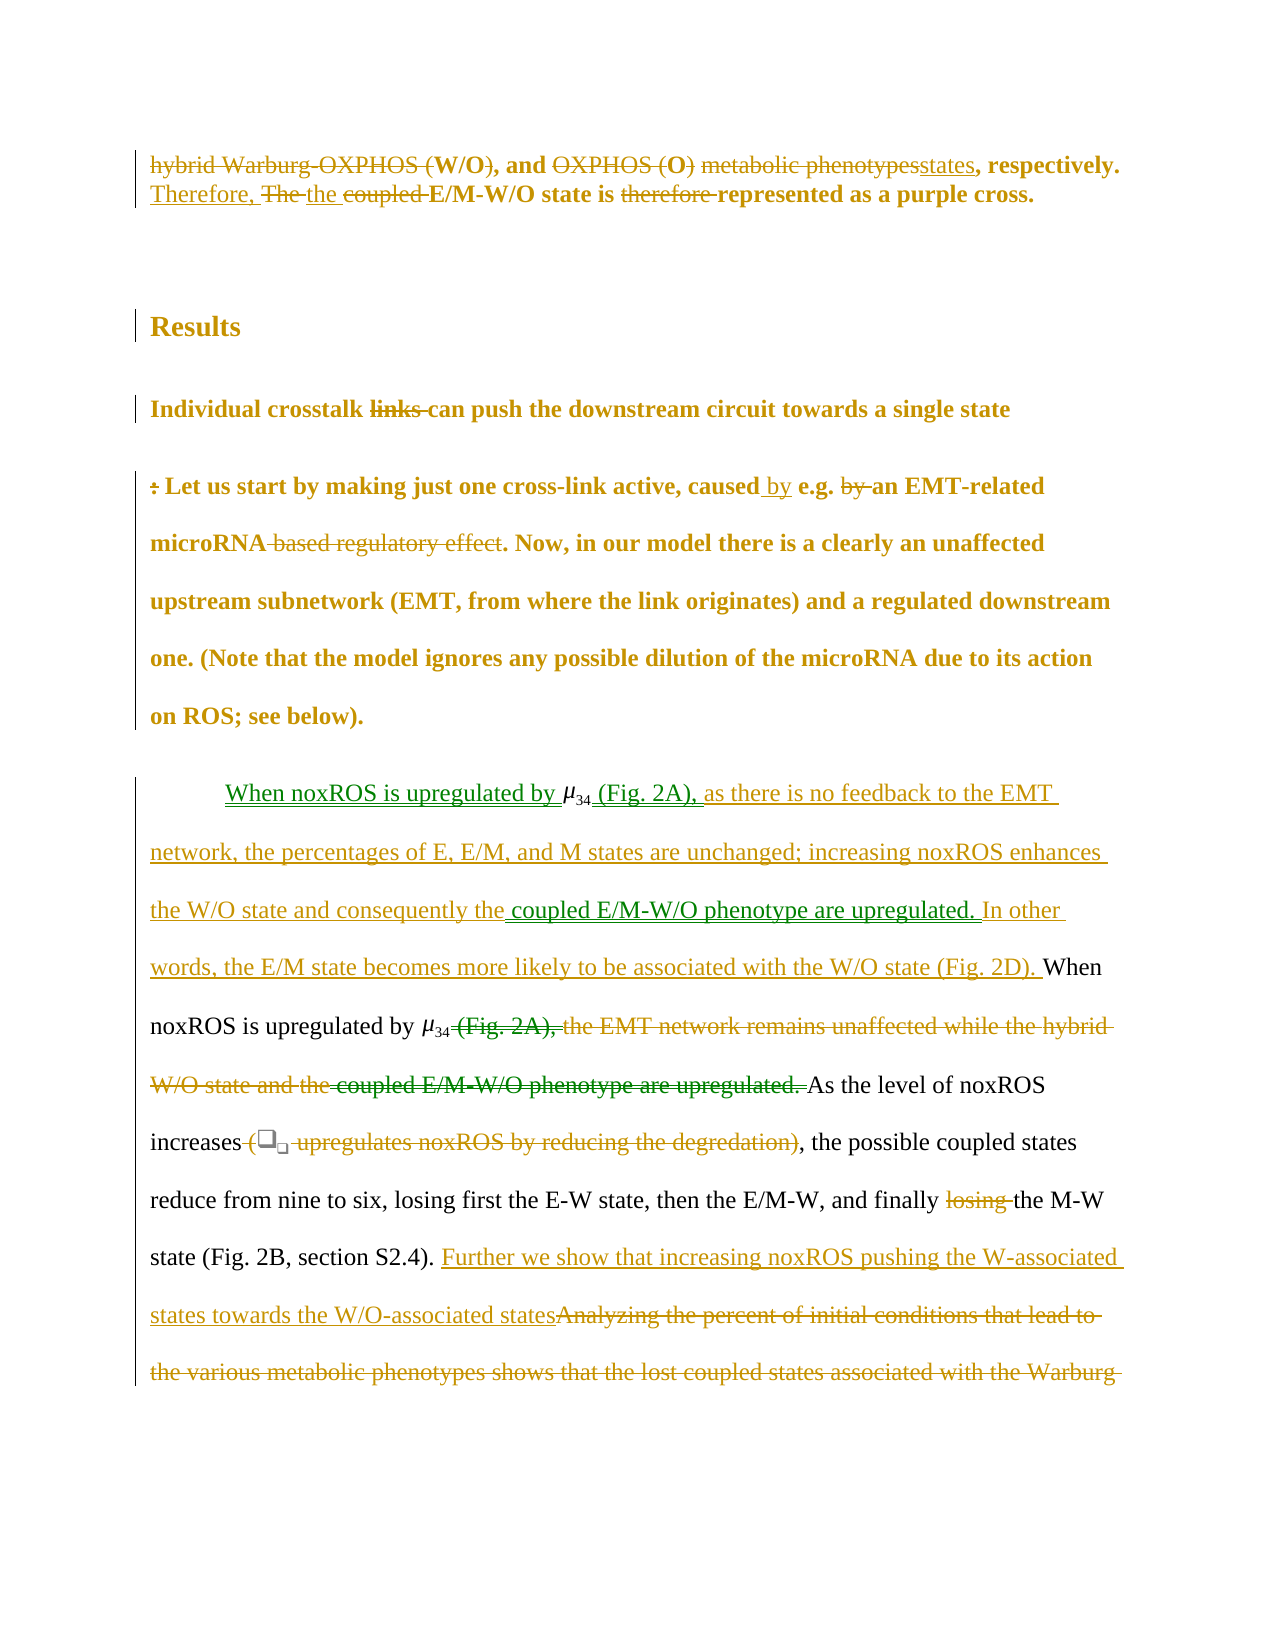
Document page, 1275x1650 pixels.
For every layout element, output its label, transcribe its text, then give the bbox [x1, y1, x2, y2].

text Individual crosstalk can push the downstream circuit towards a single state [150, 394, 1125, 423]
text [150, 150, 1125, 207]
text Let us start by making just one cross-link active, caused e.g. an EMT-related microRNA. Now, in our model there is a clearly an unaffected upstream subnetwork (EMT, from where the link originates) and a regulated downstream one. (Note that the model ignores any possible dilution of the microRNA due to its action on ROS; see below). [150, 471, 1125, 729]
text Results [150, 309, 1125, 342]
